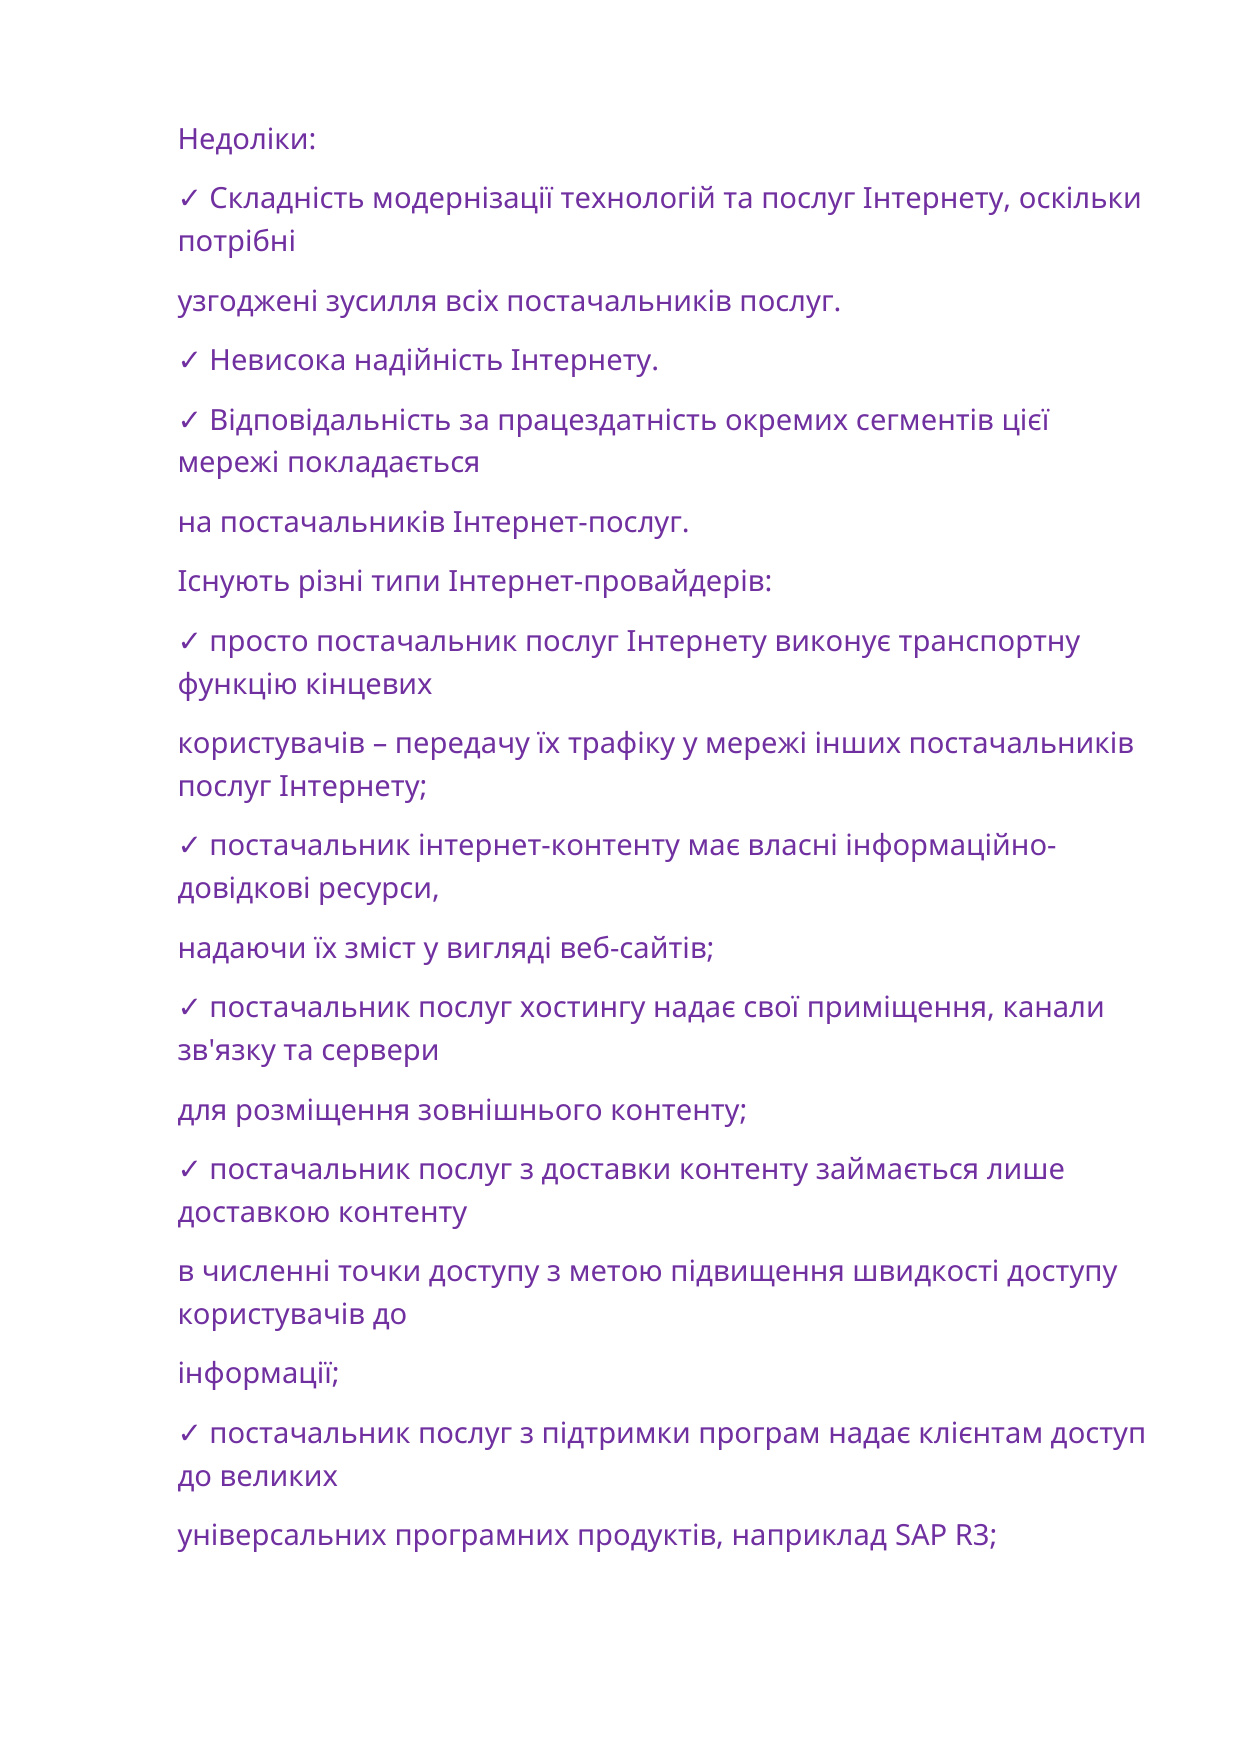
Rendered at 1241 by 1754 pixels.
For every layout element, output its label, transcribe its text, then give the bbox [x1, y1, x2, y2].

text надаючи їх зміст у вигляді веб-сайтів; [177, 927, 1152, 967]
text ✓ постачальник інтернет-контенту має власні інформаційно-довідкові ресурси, [177, 825, 1152, 907]
text ✓ постачальник послуг хостингу надає свої приміщення, канали зв'язку та сервери [177, 986, 1152, 1069]
text користувачів – передачу їх трафіку у мережі інших постачальників послуг Інтернету; [177, 722, 1152, 805]
text Існують різні типи Інтернет-провайдерів: [177, 561, 1152, 600]
text ✓ Відповідальність за працездатність окремих сегментів цієї мережі покладається [177, 399, 1152, 481]
text ✓ постачальник послуг з доставки контенту займається лише доставкою контенту [177, 1148, 1152, 1231]
text ✓ Складність модернізації технологій та послуг Інтернету, оскільки потрібні [177, 178, 1152, 260]
text для розміщення зовнішнього контенту; [177, 1089, 1152, 1128]
text в численні точки доступу з метою підвищення швидкості доступу користувачів до [177, 1251, 1152, 1333]
text ✓ просто постачальник послуг Інтернету виконує транспортну функцію кінцевих [177, 620, 1152, 703]
text інформації; [177, 1353, 1152, 1392]
text на постачальників Інтернет-послуг. [177, 501, 1152, 541]
text ✓ постачальник послуг з підтримки програм надає клієнтам доступ до великих [177, 1412, 1152, 1495]
text ✓ Невисока надійність Інтернету. [177, 339, 1152, 379]
text узгоджені зусилля всіх постачальників послуг. [177, 280, 1152, 319]
text універсальних програмних продуктів, наприклад SAP R3; [177, 1514, 1152, 1554]
text Недоліки: [177, 118, 1152, 158]
